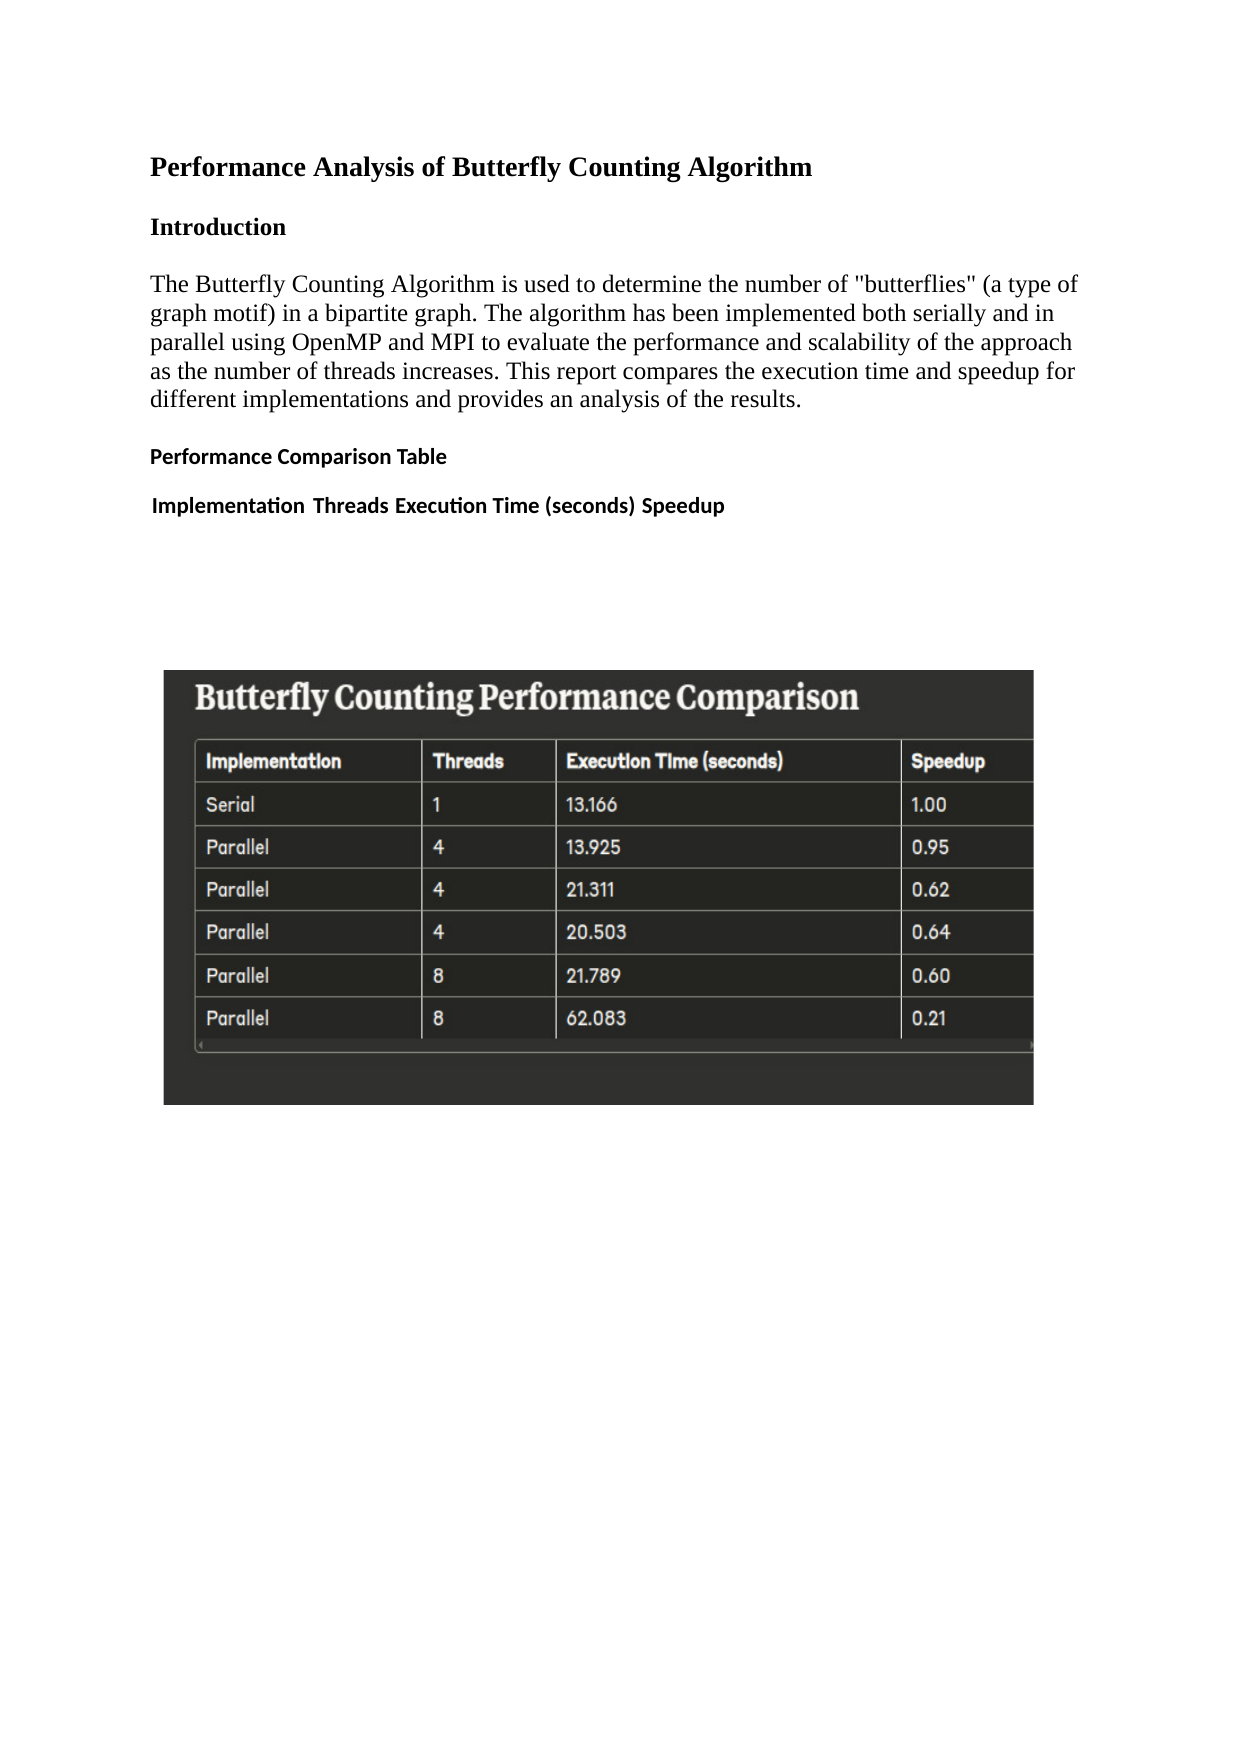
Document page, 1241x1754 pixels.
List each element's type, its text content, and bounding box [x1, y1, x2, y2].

picture [163, 670, 1034, 1105]
text The Butterfly Counting Algorithm is used to determine the number of "butterflies" (a type of graph motif) in a bipartite graph. The algorithm has been implemented both serially and in parallel using OpenMP and MPI to evaluate the performance and scalability of the approach as the number of threads increases. This report compares the execution time and speedup for different implementations and provides an analysis of the results. [150, 269, 1090, 413]
table_header Threads [311, 489, 393, 539]
text Introduction [150, 212, 1090, 240]
table_header Execution Time (seconds) [393, 489, 640, 539]
table_header Speedup [640, 489, 731, 539]
text Performance Comparison Table [150, 442, 1090, 470]
table_header Implementation [150, 489, 311, 539]
text Performance Analysis of Butterfly Counting Algorithm [150, 150, 1090, 182]
